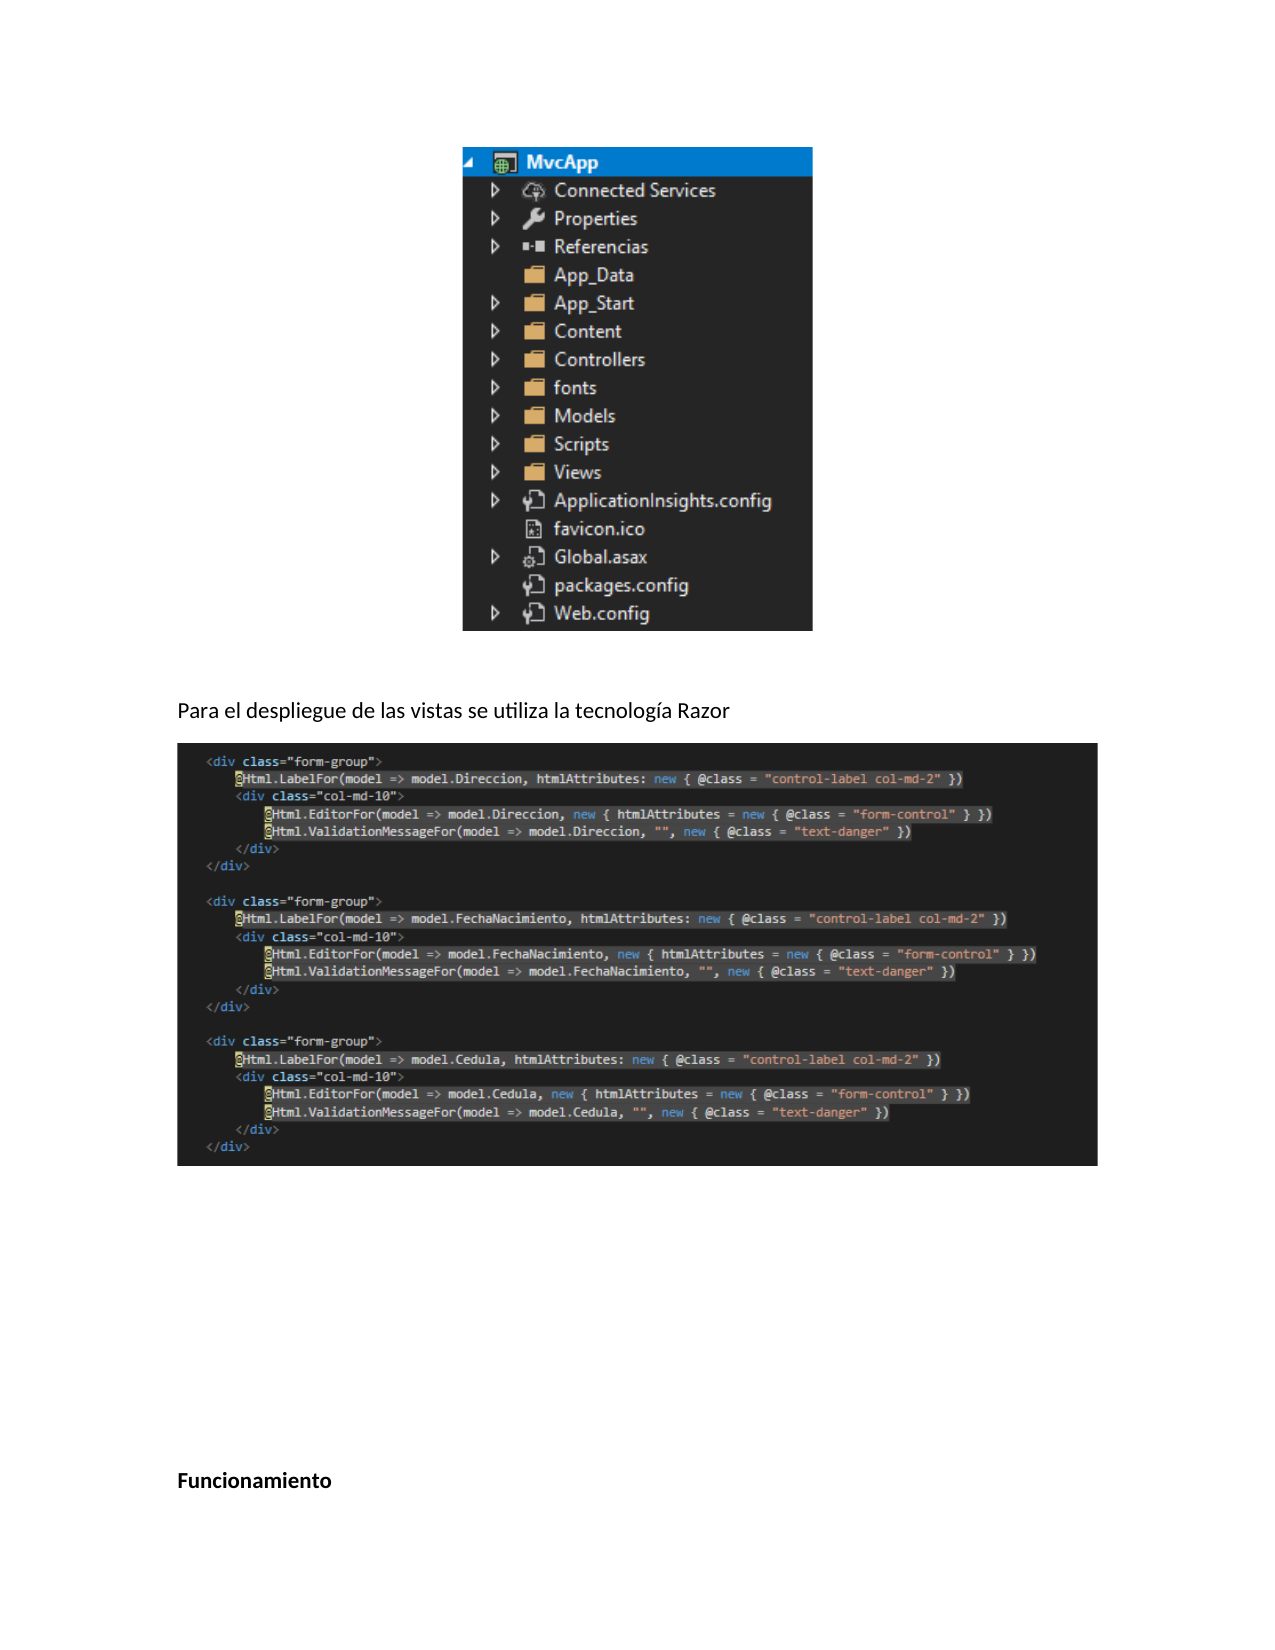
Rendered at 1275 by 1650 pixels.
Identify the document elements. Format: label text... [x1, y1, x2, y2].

text Funcionamiento [177, 1466, 1098, 1494]
picture [177, 743, 1098, 1166]
picture [462, 147, 813, 631]
text Para el despliegue de las vistas se utiliza la tecnología Razor [177, 696, 1098, 724]
